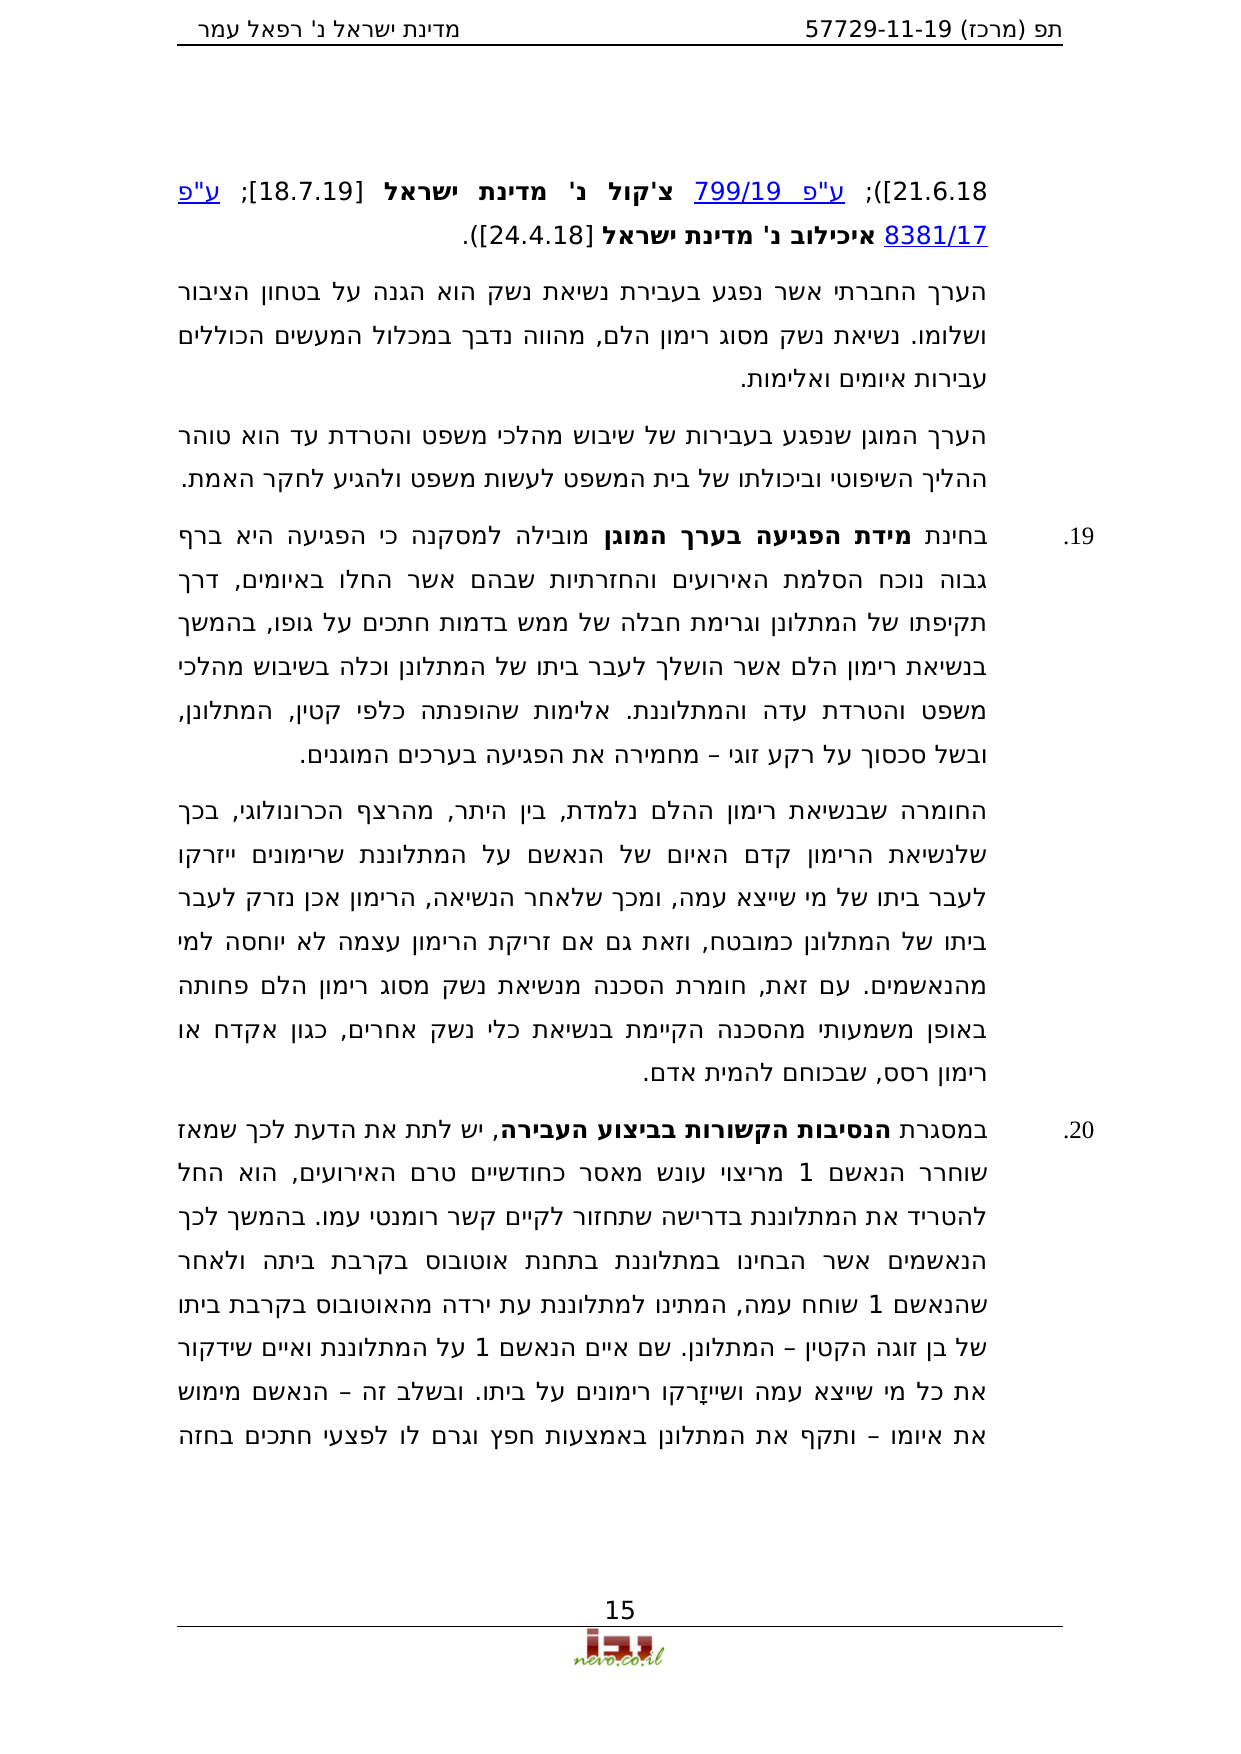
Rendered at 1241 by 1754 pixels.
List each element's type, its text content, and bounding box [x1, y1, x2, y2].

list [177, 1115, 1063, 1450]
list בחינת מידת הפגיעה בערך המוגן מובילה למסקנה כי הפגיעה היא ברף גבוה נוכח הסלמת האירועים והחזרתיות שבהם אשר החלו באיומים, דרך תקיפתו של המתלונן וגרימת חבלה של ממש בדמות חתכים על גופו, בהמשך בנשיאת רימון הלם אשר הושלך לעבר ביתו של המתלונן וכלה בשיבוש מהלכי משפט והטרדת עדה והמתלוננת. אלימות שהופנתה כלפי קטין, המתלונן, ובשל סכסוך על רקע זוגי – מחמירה את הפגיעה בערכים המוגנים. [177, 521, 1063, 769]
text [177, 177, 988, 250]
text החומרה שבנשיאת רימון ההלם נלמדת, בין היתר, מהרצף הכרונולוגי, בכך שלנשיאת הרימון קדם האיום של הנאשם על המתלוננת שרימונים ייזרקו לעבר ביתו של מי שייצא עמה, ומכך שלאחר הנשיאה, הרימון אכן נזרק לעבר ביתו של המתלונן כמובטח, וזאת גם אם זריקת הרימון עצמה לא יוחסה למי מהנאשמים. עם זאת, חומרת הסכנה מנשיאת נשק מסוג רימון הלם פחותה באופן משמעותי מהסכנה הקיימת בנשיאת כלי נשק אחרים, כגון אקדח או רימון רסס, שבכוחם להמית אדם. [177, 796, 988, 1088]
picture [574, 1628, 666, 1667]
text הערך החברתי אשר נפגע בעבירת נשיאת נשק הוא הגנה על בטחון הציבור ושלומו. נשיאת נשק מסוג רימון הלם, מהווה נדבך במכלול המעשים הכוללים עבירות איומים ואלימות. [177, 277, 988, 394]
text הערך המוגן שנפגע בעבירות של שיבוש מהלכי משפט והטרדת עד הוא טוהר ההליך השיפוטי וביכולתו של בית המשפט לעשות משפט ולהגיע לחקר האמת. [177, 421, 988, 494]
